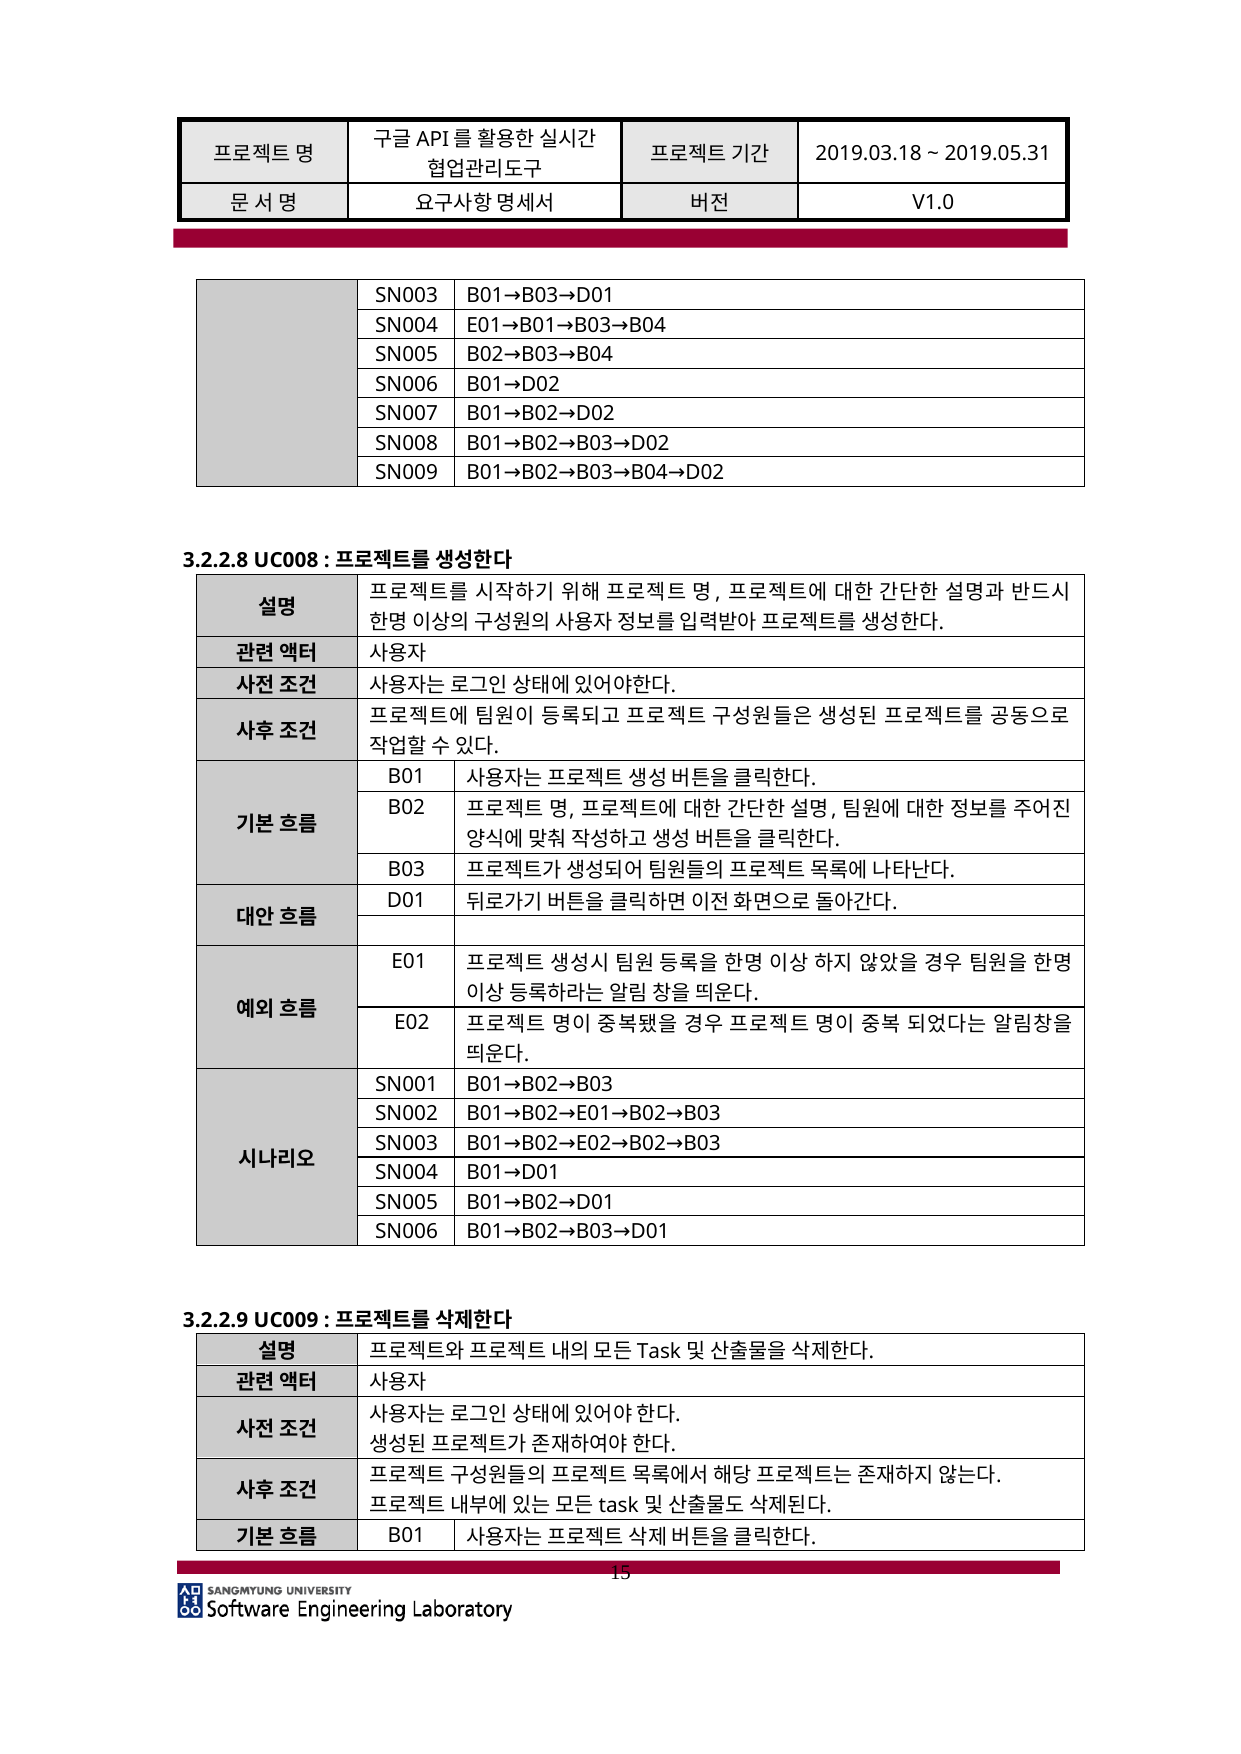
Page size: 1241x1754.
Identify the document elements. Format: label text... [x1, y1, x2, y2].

table_header 설명 [197, 575, 357, 636]
table_cell 프로젝트 명, 프로젝트에 대한 간단한 설명, 팀원에 대한 정보를 주어진 양식에 맞춰 작성하고 생성 버튼을 클릭한다. [455, 792, 1084, 853]
table_cell 사용자는 로그인 상태에 있어야한다. [358, 668, 1084, 698]
table_cell E01 [358, 946, 454, 1006]
table_cell E02 [358, 1008, 454, 1068]
table_cell B01→B02→B03→D02 [455, 428, 1084, 456]
table_cell 뒤로가기 버튼을 클릭하면 이전 화면으로 돌아간다. [455, 885, 1084, 915]
table_cell B01→B03→D01 [455, 280, 1084, 309]
table_cell SN001 [358, 1069, 454, 1097]
table_cell B01→B02→B03→D01 [455, 1216, 1084, 1245]
table_cell SN007 [358, 398, 454, 427]
table_header 설명 [197, 1334, 357, 1364]
table_cell 사용자 [358, 637, 1084, 667]
table_cell SN008 [358, 428, 454, 456]
table_cell B01 [358, 1520, 454, 1550]
table_cell B01 [358, 761, 454, 791]
table_cell B01→D01 [455, 1158, 1084, 1186]
table_cell 시나리오 [197, 1069, 357, 1245]
table_cell 관련 액터 [197, 1366, 357, 1396]
table_cell 사전 조건 [197, 1397, 357, 1457]
table_cell SN003 [358, 1128, 454, 1156]
table_cell 프로젝트 명이 중복됐을 경우 프로젝트 명이 중복 되었다는 알림창을 띄운다. [455, 1008, 1084, 1068]
table_cell SN005 [358, 339, 454, 368]
table_cell 대안 흐름 [197, 885, 357, 945]
table_cell 사용자는 로그인 상태에 있어야 한다. 생성된 프로젝트가 존재하여야 한다. [358, 1397, 1084, 1457]
table_cell [358, 916, 454, 945]
table_cell 사후 조건 [197, 699, 357, 760]
table_cell B01→B02→E01→B02→B03 [455, 1099, 1084, 1127]
table_header 프로젝트를 시작하기 위해 프로젝트 명, 프로젝트에 대한 간단한 설명과 반드시 한명 이상의 구성원의 사용자 정보를 입력받아 프로젝트를 생성한다. [358, 575, 1084, 636]
table_cell 기본 흐름 [197, 761, 357, 884]
picture [177, 1583, 515, 1623]
table_cell 프로젝트 구성원들의 프로젝트 목록에서 해당 프로젝트는 존재하지 않는다. 프로젝트 내부에 있는 모든 task 및 산출물도 삭제된다. [358, 1459, 1084, 1519]
table_cell E01→B01→B03→B04 [455, 310, 1084, 338]
table_cell SN004 [358, 310, 454, 338]
table_cell SN004 [358, 1158, 454, 1186]
table_cell 관련 액터 [197, 637, 357, 667]
table_cell 사용자는 프로젝트 삭제 버튼을 클릭한다. [455, 1520, 1084, 1550]
table_header 프로젝트와 프로젝트 내의 모든 Task 및 산출물을 삭제한다. [358, 1334, 1084, 1364]
table_cell SN006 [358, 1216, 454, 1245]
table_cell SN003 [358, 280, 454, 309]
table_cell 프로젝트 생성시 팀원 등록을 한명 이상 하지 않았을 경우 팀원을 한명 이상 등록하라는 알림 창을 띄운다. [455, 946, 1084, 1006]
table_cell 프로젝트에 팀원이 등록되고 프로젝트 구성원들은 생성된 프로젝트를 공동으로 작업할 수 있다. [358, 699, 1084, 760]
table_cell 사후 조건 [197, 1459, 357, 1519]
table_cell B02 [358, 792, 454, 853]
table_cell SN006 [358, 369, 454, 397]
table_cell 사용자 [358, 1366, 1084, 1396]
text 3.2.2.9 UC009 : 프로젝트를 삭제한다 [177, 1303, 1063, 1333]
table_cell D01 [358, 885, 454, 915]
text 3.2.2.8 UC008 : 프로젝트를 생성한다 [177, 543, 1063, 574]
table_cell B01→D02 [455, 369, 1084, 397]
table_cell 예외 흐름 [197, 946, 357, 1068]
table_cell 사전 조건 [197, 668, 357, 698]
table_cell 프로젝트가 생성되어 팀원들의 프로젝트 목록에 나타난다. [455, 854, 1084, 884]
table_cell B03 [358, 854, 454, 884]
table_cell B01→B02→E02→B02→B03 [455, 1128, 1084, 1156]
table_cell 기본 흐름 [197, 1520, 357, 1550]
table_cell SN005 [358, 1187, 454, 1215]
table_cell B02→B03→B04 [455, 339, 1084, 368]
table_cell B01→B02→D02 [455, 398, 1084, 427]
table_cell SN002 [358, 1099, 454, 1127]
table_cell SN009 [358, 457, 454, 486]
table_cell B01→B02→B03→B04→D02 [455, 457, 1084, 486]
table_cell B01→B02→D01 [455, 1187, 1084, 1215]
table_cell B01→B02→B03 [455, 1069, 1084, 1097]
table_cell [455, 916, 1084, 945]
table_cell 사용자는 프로젝트 생성 버튼을 클릭한다. [455, 761, 1084, 791]
